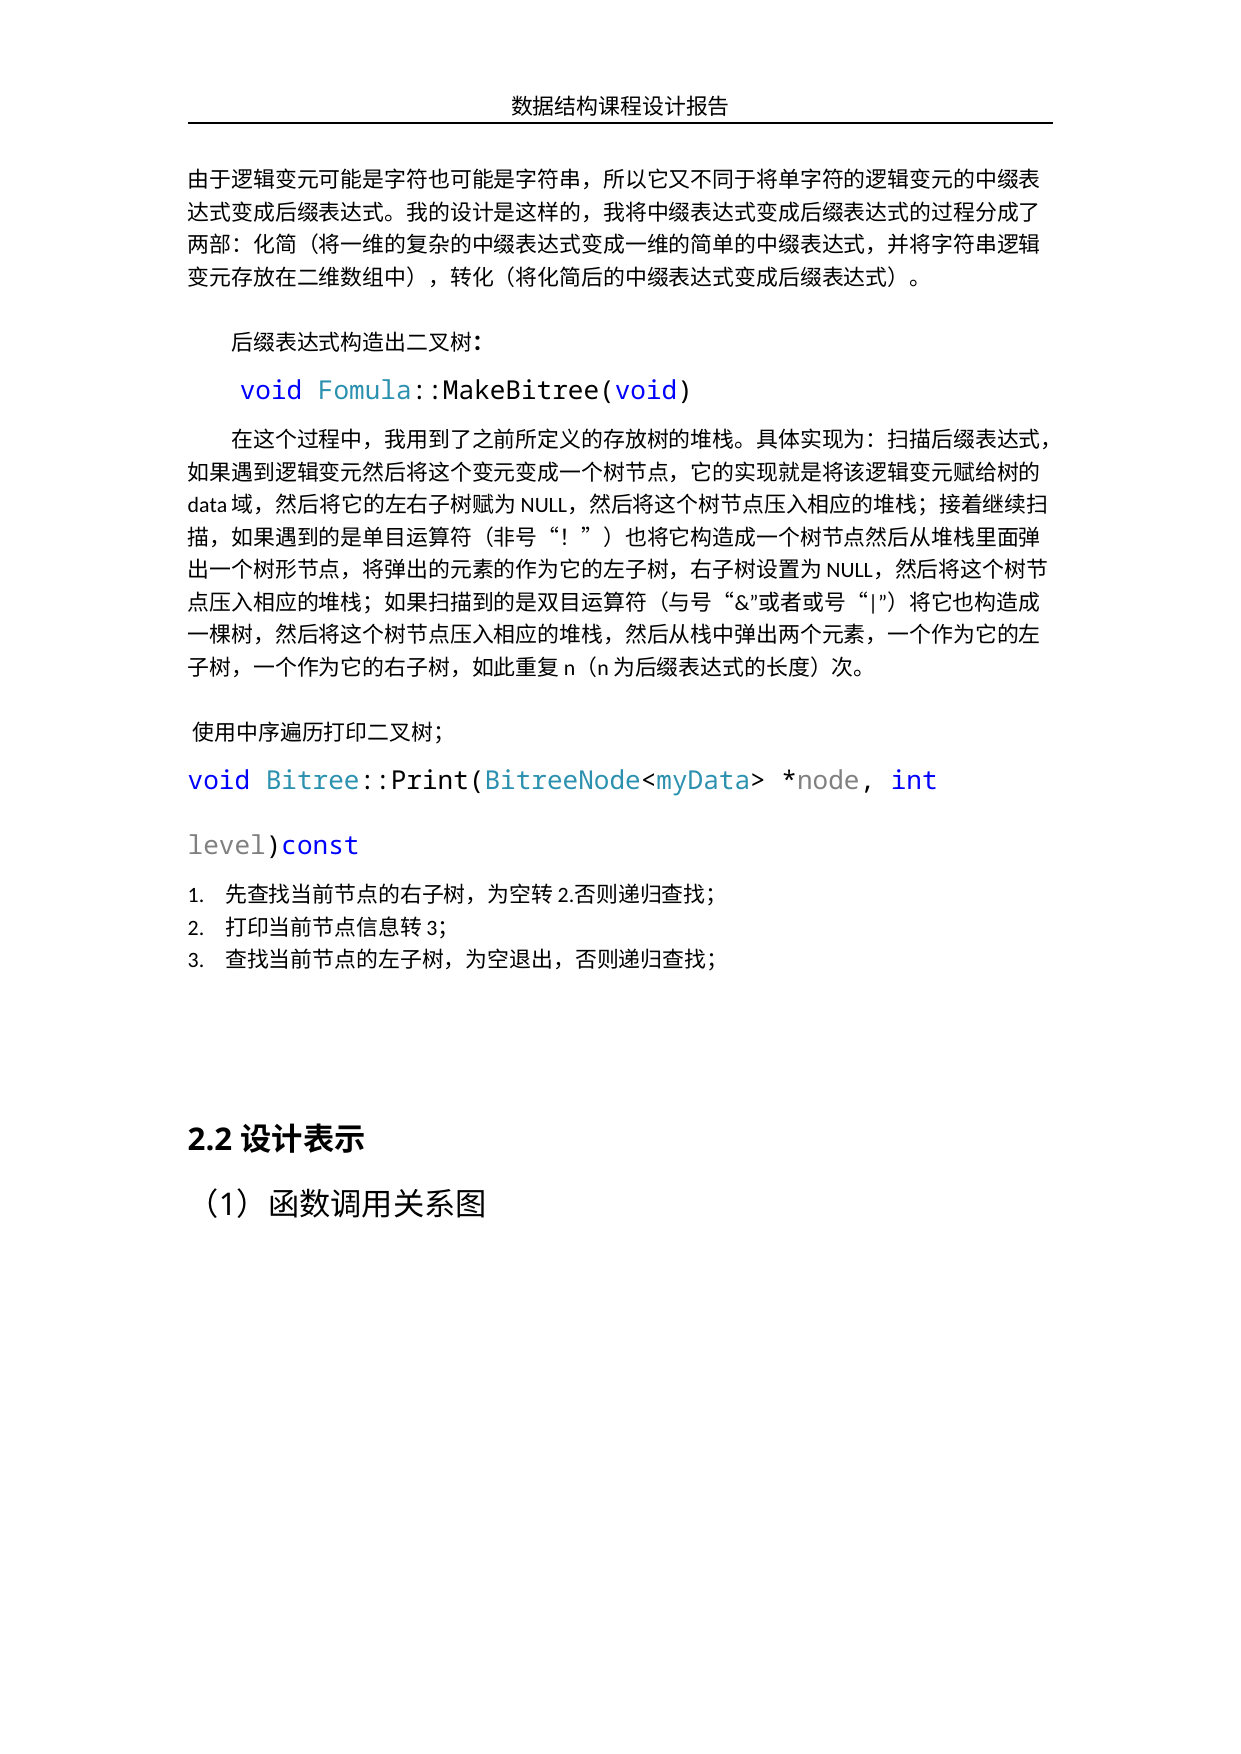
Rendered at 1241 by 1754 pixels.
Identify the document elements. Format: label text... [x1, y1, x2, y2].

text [187, 162, 1053, 292]
text void Fomula::MakeBitree(void) [187, 357, 1053, 422]
list 先查找当前节点的右子树，为空转2.否则递归查找； [187, 877, 1053, 909]
list 打印当前节点信息转3； [187, 909, 1053, 942]
list 查找当前节点的左子树，为空退出，否则递归查找； [187, 942, 1053, 974]
text 在这个过程中，我用到了之前所定义的存放树的堆栈。具体实现为：扫描后缀表达式，如果遇到逻辑变元然后将这个变元变成一个树节点，它的实现就是将该逻辑变元赋给树的data域，然后将它的左右子树赋为NULL，然后将这个树节点压入相应的堆栈；接着继续扫描，如果遇到的是单目运算符（非号“！”）也将它构造成一个树节点然后从堆栈里面弹出一个树形节点，将弹出的元素的作为它的左子树，右子树设置为NULL，然后将这个树节点压入相应的堆栈；如果扫描到的是双目运算符（与号“&”或者或号“|”）将它也构造成一棵树，然后将这个树节点压入相应的堆栈，然后从栈中弹出两个元素，一个作为它的左子树，一个作为它的右子树，如此重复n（n为后缀表达式的长度）次。 [187, 422, 1053, 682]
text void Bitree::Print(BitreeNode<myData> *node, int level)const [187, 747, 1053, 877]
text （1）函数调用关系图 [187, 1169, 1053, 1234]
text 使用中序遍历打印二叉树； [187, 714, 1053, 747]
text 后缀表达式构造出二叉树： [187, 324, 1053, 357]
text 2.2 设计表示 [187, 1104, 1053, 1169]
